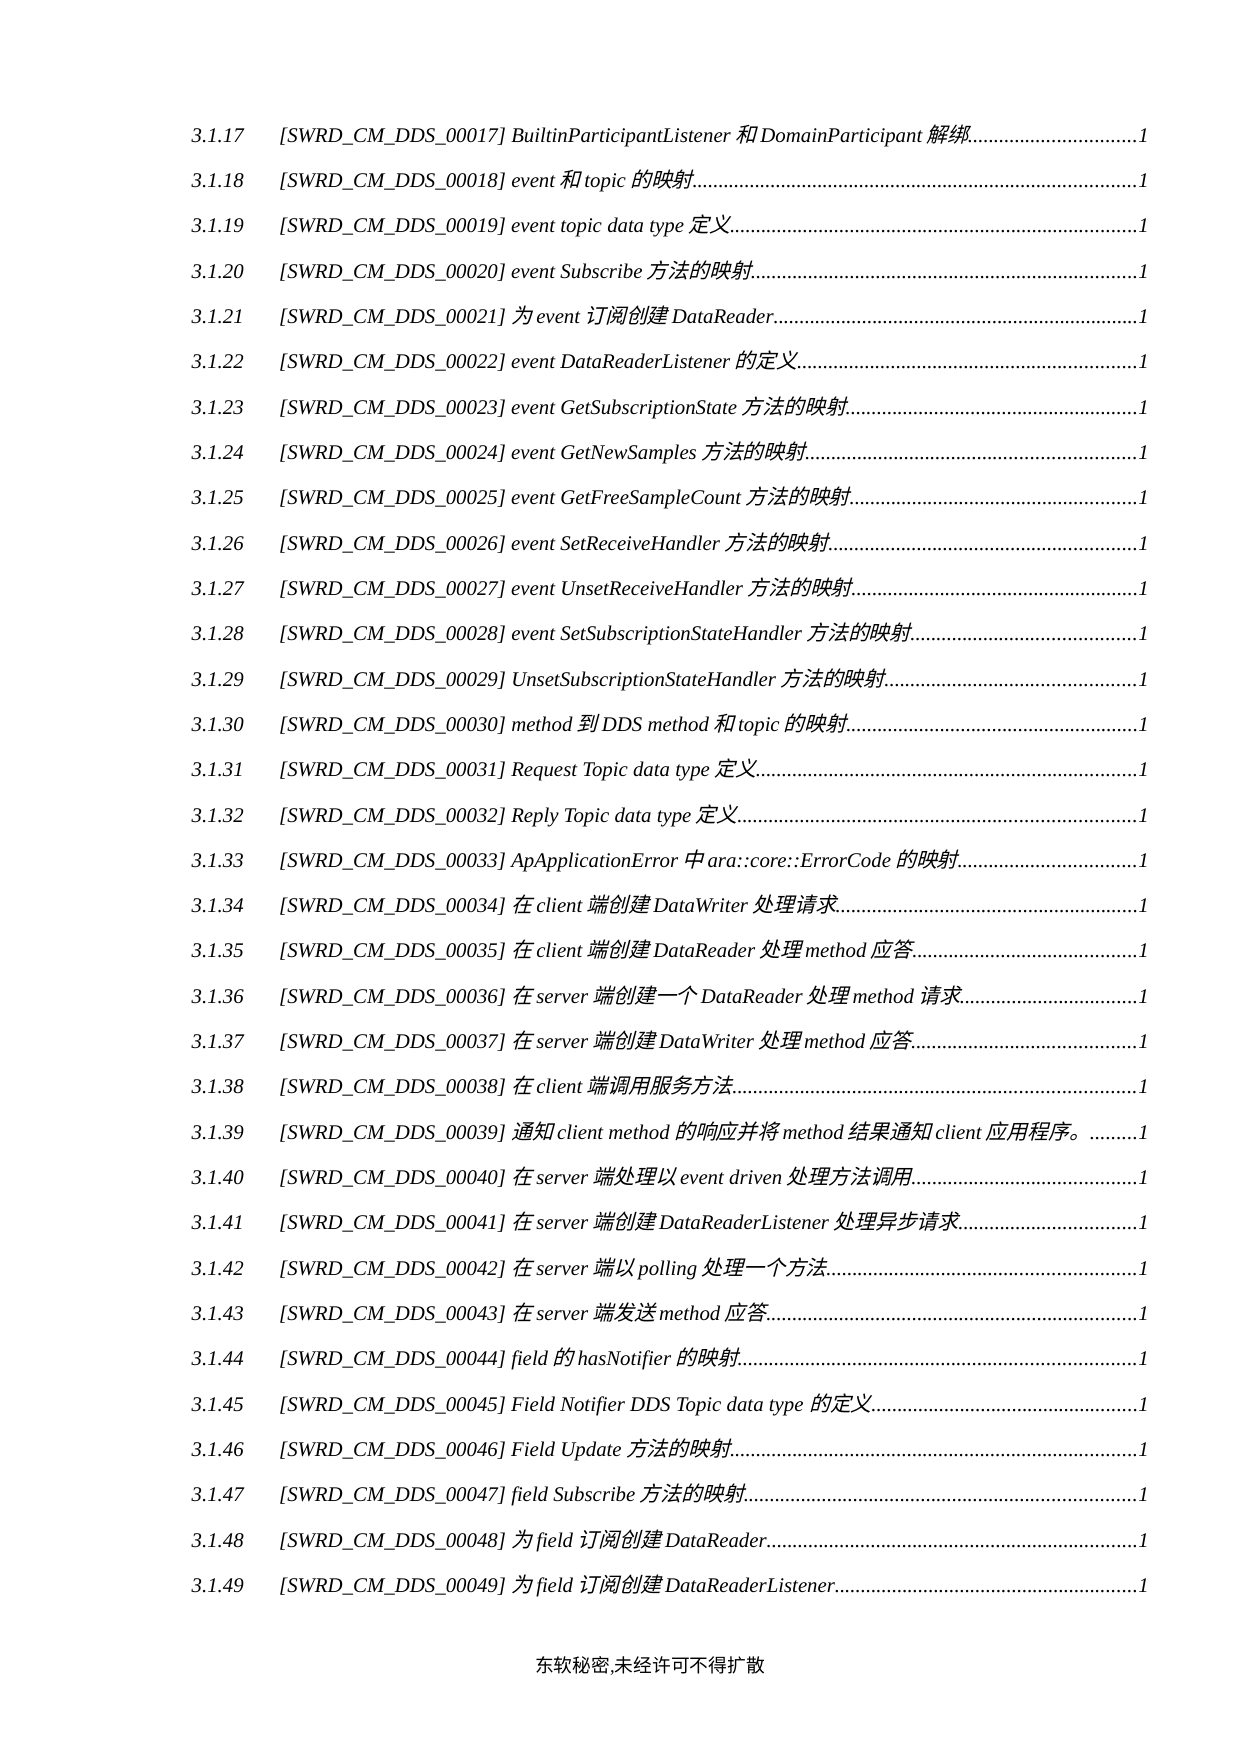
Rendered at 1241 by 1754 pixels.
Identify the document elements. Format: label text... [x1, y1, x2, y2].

text 3.1.32 [SWRD_CM_DDS_00032] Reply Topic data type定义 1 [191, 798, 1152, 828]
text 3.1.39 [SWRD_CM_DDS_00039] 通知client method的响应并将method结果通知client应用程序。 1 [191, 1115, 1152, 1145]
text 3.1.30 [SWRD_CM_DDS_00030] method到DDS method和topic的映射 1 [191, 707, 1152, 737]
text 3.1.43 [SWRD_CM_DDS_00043] 在server端发送method应答 1 [191, 1296, 1152, 1326]
text 3.1.40 [SWRD_CM_DDS_00040] 在server端处理以event driven处理方法调用 1 [191, 1160, 1152, 1191]
text 3.1.28 [SWRD_CM_DDS_00028] event SetSubscriptionStateHandler方法的映射 1 [191, 617, 1152, 647]
text 3.1.44 [SWRD_CM_DDS_00044] field的hasNotifier的映射 1 [191, 1342, 1152, 1372]
text 3.1.18 [SWRD_CM_DDS_00018] event和topic的映射 1 [191, 163, 1152, 194]
text 3.1.47 [SWRD_CM_DDS_00047] field Subscribe方法的映射 1 [191, 1477, 1152, 1508]
text 3.1.41 [SWRD_CM_DDS_00041] 在server端创建DataReaderListener处理异步请求 1 [191, 1206, 1152, 1236]
text 3.1.17 [SWRD_CM_DDS_00017] BuiltinParticipantListener和DomainParticipant解绑 1 [191, 118, 1152, 148]
text 3.1.34 [SWRD_CM_DDS_00034] 在client端创建DataWriter处理请求 1 [191, 888, 1152, 919]
text 3.1.25 [SWRD_CM_DDS_00025] event GetFreeSampleCount方法的映射 1 [191, 481, 1152, 511]
text 3.1.38 [SWRD_CM_DDS_00038] 在client端调用服务方法 1 [191, 1070, 1152, 1100]
text 3.1.42 [SWRD_CM_DDS_00042] 在server端以polling处理一个方法 1 [191, 1251, 1152, 1281]
text 3.1.29 [SWRD_CM_DDS_00029] UnsetSubscriptionStateHandler方法的映射 1 [191, 662, 1152, 692]
text 3.1.22 [SWRD_CM_DDS_00022] event DataReaderListener的定义 1 [191, 345, 1152, 375]
text 3.1.37 [SWRD_CM_DDS_00037] 在server端创建DataWriter处理method应答 1 [191, 1024, 1152, 1054]
text 3.1.27 [SWRD_CM_DDS_00027] event UnsetReceiveHandler方法的映射 1 [191, 571, 1152, 601]
text 3.1.33 [SWRD_CM_DDS_00033] ApApplicationError中ara::core::ErrorCode的映射 1 [191, 843, 1152, 873]
text 3.1.46 [SWRD_CM_DDS_00046] Field Update方法的映射 1 [191, 1432, 1152, 1462]
text 3.1.49 [SWRD_CM_DDS_00049] 为field订阅创建DataReaderListener 1 [191, 1568, 1152, 1598]
text 3.1.36 [SWRD_CM_DDS_00036] 在server端创建一个DataReader处理method请求 1 [191, 979, 1152, 1009]
text 3.1.35 [SWRD_CM_DDS_00035] 在client端创建DataReader处理method应答 1 [191, 934, 1152, 964]
text 3.1.26 [SWRD_CM_DDS_00026] event SetReceiveHandler方法的映射 1 [191, 526, 1152, 556]
text 3.1.24 [SWRD_CM_DDS_00024] event GetNewSamples方法的映射 1 [191, 435, 1152, 466]
text 3.1.19 [SWRD_CM_DDS_00019] event topic data type定义 1 [191, 209, 1152, 239]
text 3.1.21 [SWRD_CM_DDS_00021] 为event订阅创建DataReader 1 [191, 299, 1152, 329]
text 3.1.48 [SWRD_CM_DDS_00048] 为field订阅创建DataReader 1 [191, 1523, 1152, 1553]
text 3.1.23 [SWRD_CM_DDS_00023] event GetSubscriptionState方法的映射 1 [191, 390, 1152, 420]
text 3.1.20 [SWRD_CM_DDS_00020] event Subscribe方法的映射 1 [191, 254, 1152, 284]
text 3.1.45 [SWRD_CM_DDS_00045] Field Notifier DDS Topic data type 的定义 1 [191, 1387, 1152, 1417]
text 3.1.31 [SWRD_CM_DDS_00031] Request Topic data type定义 1 [191, 752, 1152, 783]
